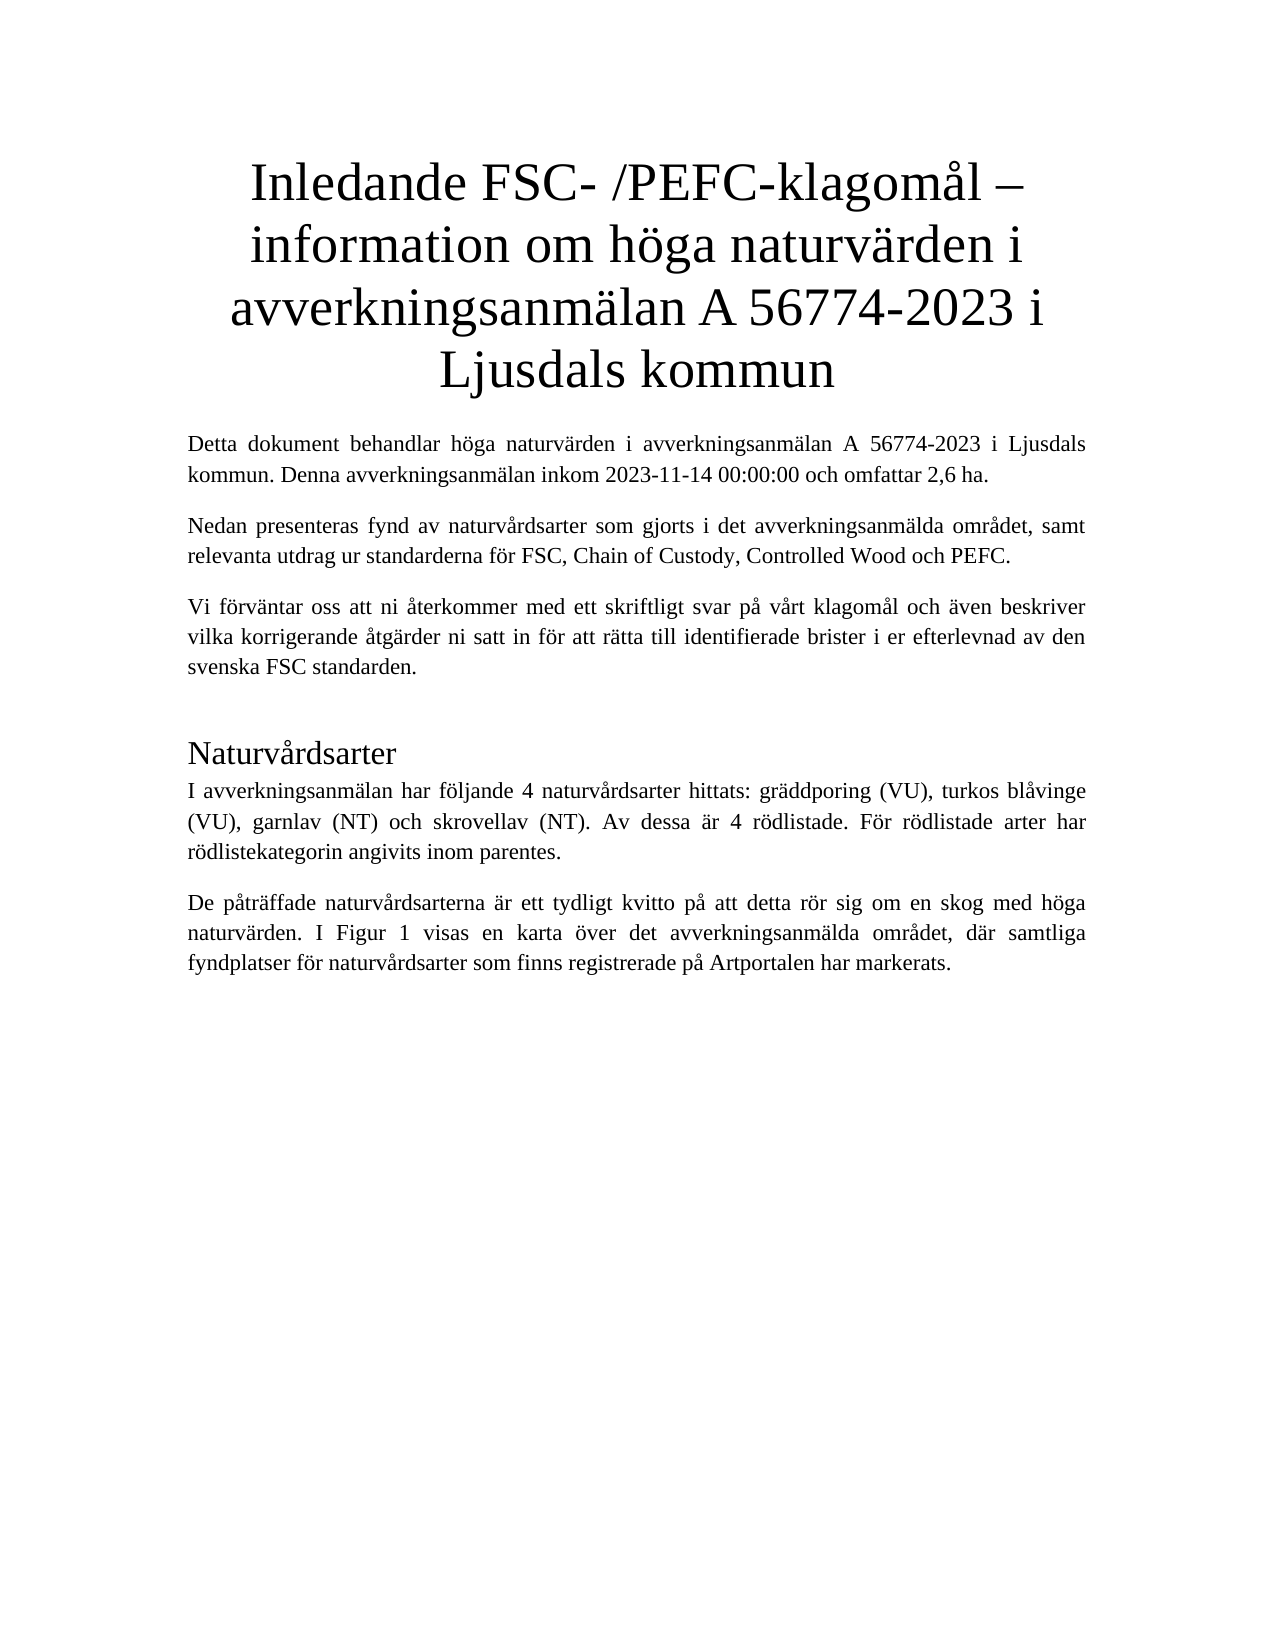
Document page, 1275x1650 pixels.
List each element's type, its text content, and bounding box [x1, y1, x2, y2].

text Nedan presenteras fynd av naturvårdsarter som gjorts i det avverkningsanmälda området, samt relevanta utdrag ur standarderna för FSC, Chain of Custody, Controlled Wood och PEFC. [187, 512, 1087, 568]
text Vi förväntar oss att ni återkommer med ett skriftligt svar på vårt klagomål och även beskriver vilka korrigerande åtgärder ni satt in för att rätta till identifierade brister i er efterlevnad av den svenska FSC standarden. [187, 593, 1087, 680]
title Inledande FSC- /PEFC-klagomål – information om höga naturvärden i avverkningsanmälan A 56774-2023 i Ljusdals kommun [187, 150, 1087, 399]
text Detta dokument behandlar höga naturvärden i avverkningsanmälan A 56774-2023 i Ljusdals kommun. Denna avverkningsanmälan inkom 2023-11-14 00:00:00 och omfattar 2,6 ha. [187, 430, 1087, 487]
subtitle Naturvårdsarter [187, 733, 1087, 772]
text De påträffade naturvårdsarterna är ett tydligt kvitto på att detta rör sig om en skog med höga naturvärden. I Figur 1 visas en karta över det avverkningsanmälda området, där samtliga fyndplatser för naturvårdsarter som finns registrerade på Artportalen har markerats. [187, 889, 1087, 976]
text I avverkningsanmälan har följande 4 naturvårdsarter hittats: gräddporing (VU), turkos blåvinge (VU), garnlav (NT) och skrovellav (NT). Av dessa är 4 rödlistade. För rödlistade arter har rödlistekategorin angivits inom parentes. [187, 778, 1087, 864]
